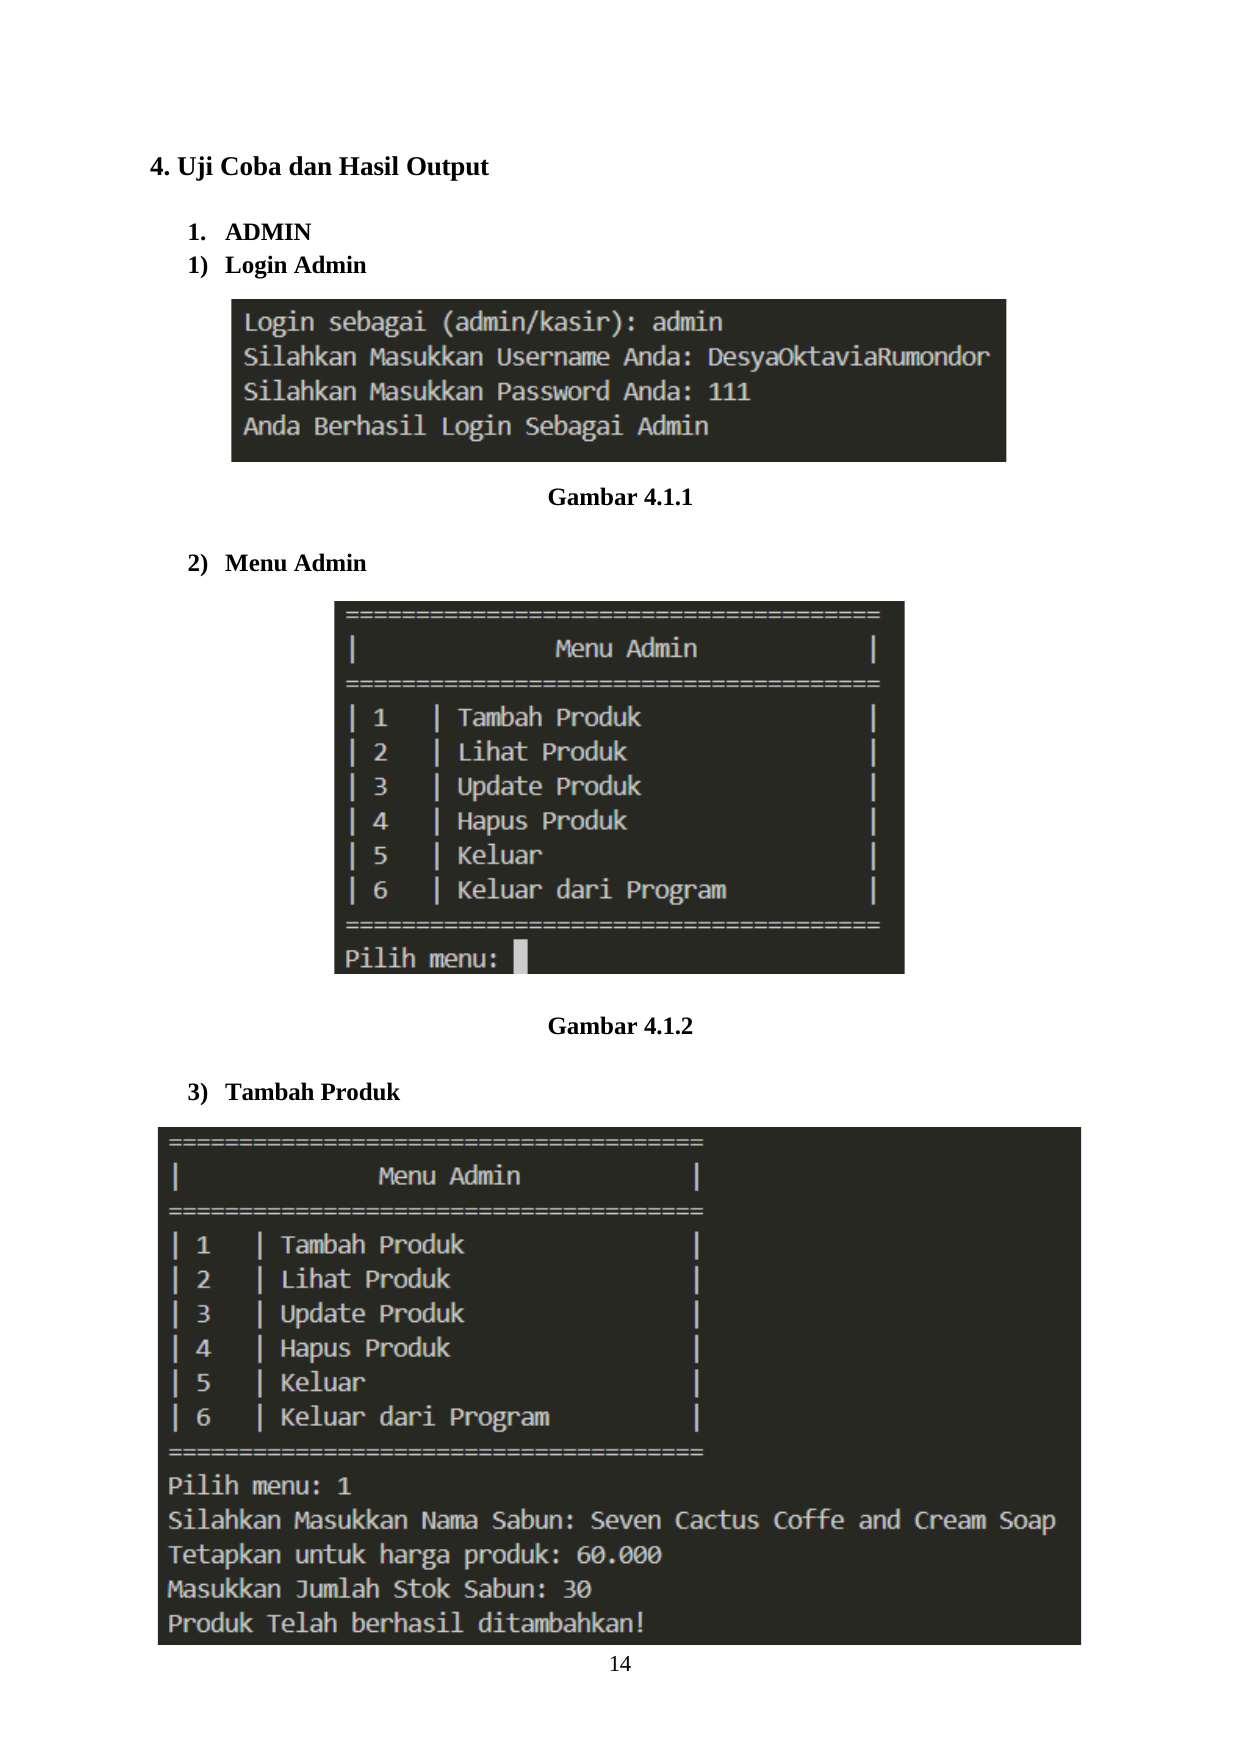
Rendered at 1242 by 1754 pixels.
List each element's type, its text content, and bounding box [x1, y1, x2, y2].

list Menu Admin [187, 548, 1124, 577]
picture [334, 601, 905, 974]
picture [157, 1127, 1082, 1645]
text Gambar 4.1.2 [380, 1011, 861, 1040]
picture [231, 299, 1007, 462]
list Login Admin [187, 251, 1124, 279]
text Gambar 4.1.1 [380, 317, 861, 511]
list Uji Coba dan Hasil Output [150, 150, 1124, 181]
list Tambah Produk [187, 1077, 1124, 1106]
list ADMIN [187, 217, 1124, 246]
